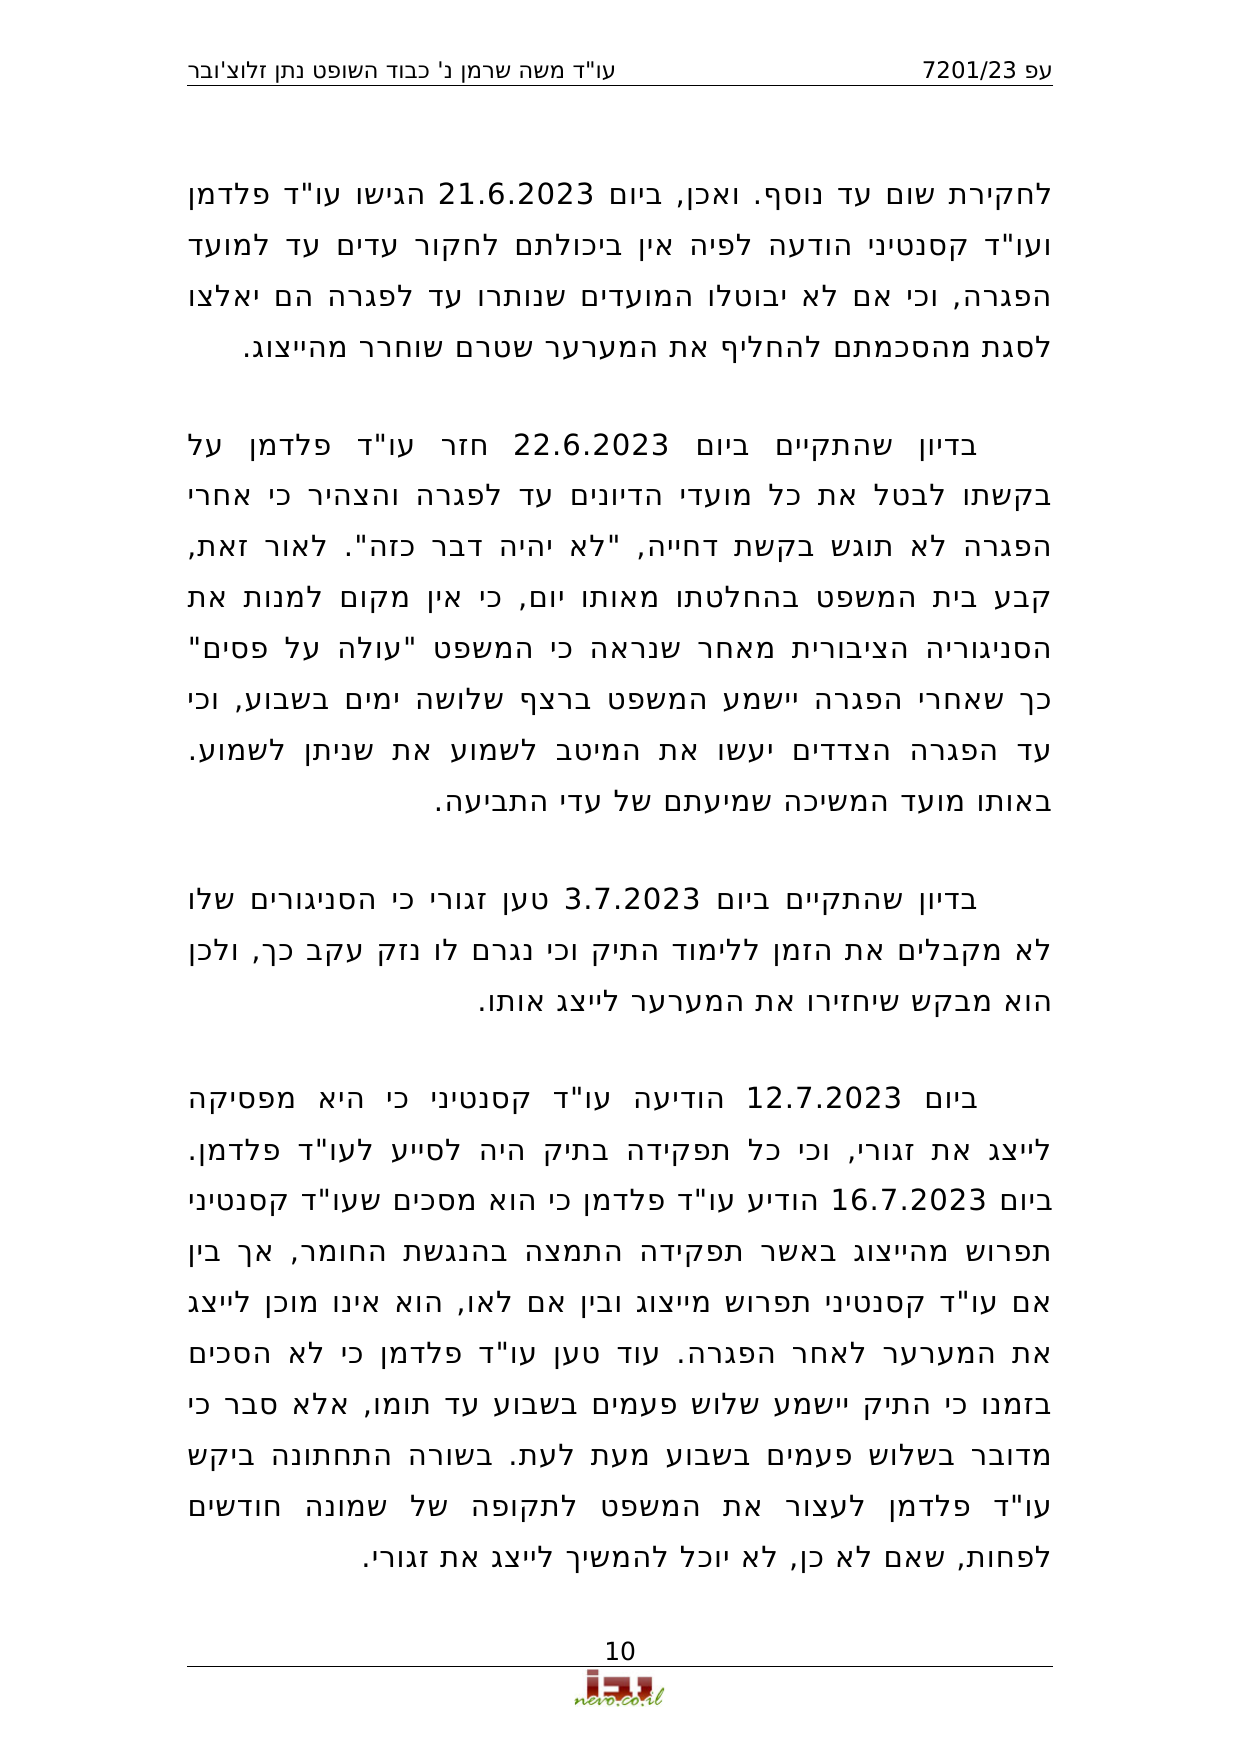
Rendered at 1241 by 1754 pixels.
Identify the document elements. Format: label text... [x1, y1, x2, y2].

text ביום 12.7.2023 הודיעה עו"ד קסנטיני כי היא מפסיקה לייצג את זגורי, וכי כל תפקידה בתיק היה לסייע לעו"ד פלדמן. ביום 16.7.2023 הודיע עו"ד פלדמן כי הוא מסכים שעו"ד קסנטיני תפרוש מהייצוג באשר תפקידה התמצה בהנגשת החומר, אך בין אם עו"ד קסנטיני תפרוש מייצוג ובין אם לאו, הוא אינו מוכן לייצג את המערער לאחר הפגרה. עוד טען עו"ד פלדמן כי לא הסכים בזמנו כי התיק יישמע שלוש פעמים בשבוע עד תומו, אלא סבר כי מדובר בשלוש פעמים בשבוע מעת לעת. בשורה התחתונה ביקש עו"ד פלדמן לעצור את המשפט לתקופה של שמונה חודשים לפחות, שאם לא כן, לא יוכל להמשיך לייצג את זגורי. [187, 1082, 1053, 1574]
text בדיון שהתקיים ביום 22.6.2023 חזר עו"ד פלדמן על בקשתו לבטל את כל מועדי הדיונים עד לפגרה והצהיר כי אחרי הפגרה לא תוגש בקשת דחייה, "לא יהיה דבר כזה". לאור זאת, קבע בית המשפט בהחלטתו מאותו יום, כי אין מקום למנות את הסניגוריה הציבורית מאחר שנראה כי המשפט "עולה על פסים" כך שאחרי הפגרה יישמע המשפט ברצף שלושה ימים בשבוע, וכי עד הפגרה הצדדים יעשו את המיטב לשמוע את שניתן לשמוע. באותו מועד המשיכה שמיעתם של עדי התביעה. [187, 428, 1053, 818]
text בדיון שהתקיים ביום 3.7.2023 טען זגורי כי הסניגורים שלו לא מקבלים את הזמן ללימוד התיק וכי נגרם לו נזק עקב כך, ולכן הוא מבקש שיחזירו את המערער לייצג אותו. [187, 882, 1053, 1018]
picture [574, 1669, 666, 1707]
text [187, 177, 1053, 364]
